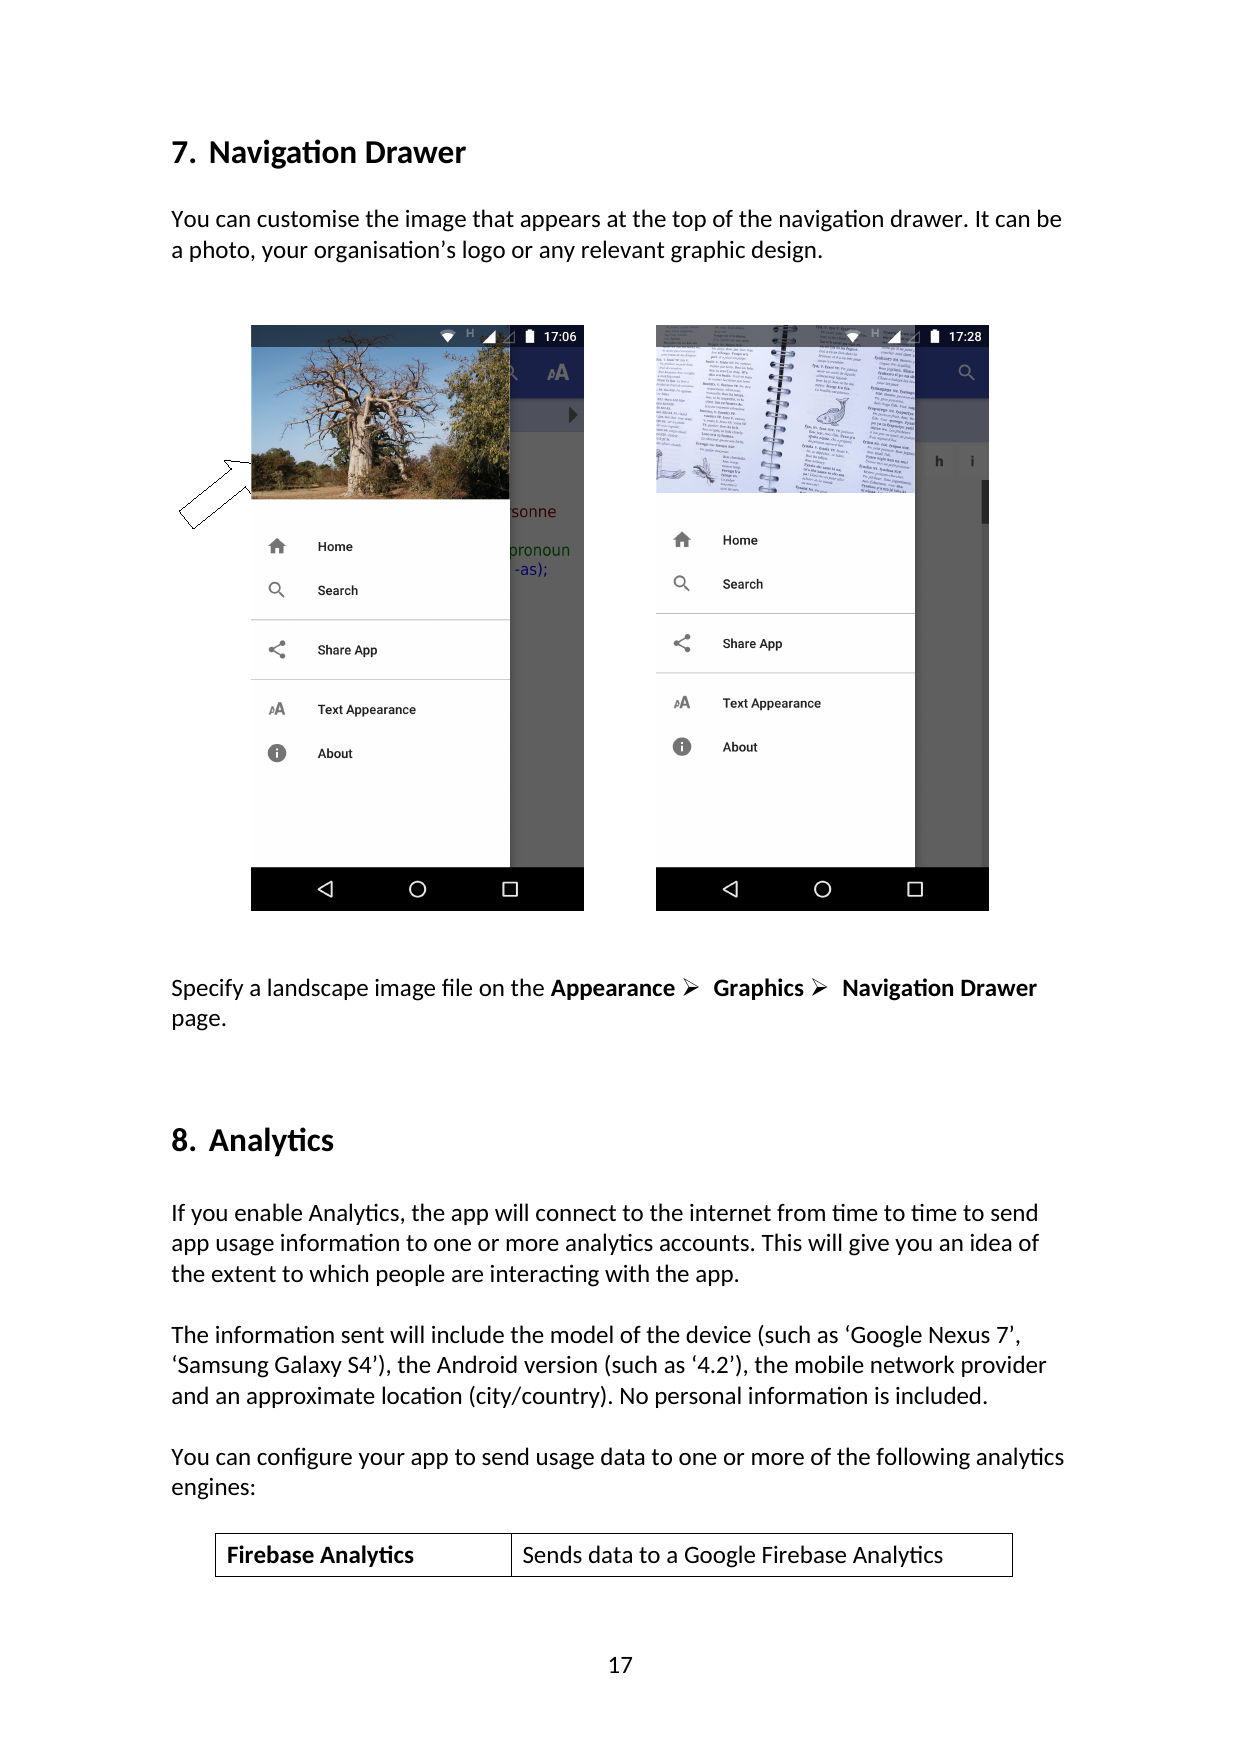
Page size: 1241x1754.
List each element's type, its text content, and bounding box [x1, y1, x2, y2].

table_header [512, 1534, 1012, 1576]
picture [251, 325, 584, 911]
text Specify a landscape image file on the Appearance Graphics Navigation Drawer page. [171, 972, 1069, 1033]
text If you enable Analytics, the app will connect to the internet from time to time to send app usage information to one or more analytics accounts. This will give you an idea of the extent to which people are interacting with the app. [171, 1197, 1069, 1288]
text You can configure your app to send usage data to one or more of the following analytics engines: [171, 1441, 1069, 1502]
table_header Firebase Analytics [216, 1534, 511, 1576]
picture [656, 325, 989, 911]
text The information sent will include the model of the device (such as ‘Google Nexus 7’, ‘Samsung Galaxy S4’), the Android version (such as ‘4.2’), the mobile network provider and an approximate location (city/country). No personal information is included. [171, 1319, 1069, 1410]
text You can customise the image that appears at the top of the navigation drawer. It can be a photo, your organisation’s logo or any relevant graphic design. [171, 203, 1069, 264]
subtitle Navigation Drawer [171, 131, 1069, 172]
subtitle Analytics [171, 1119, 1069, 1160]
